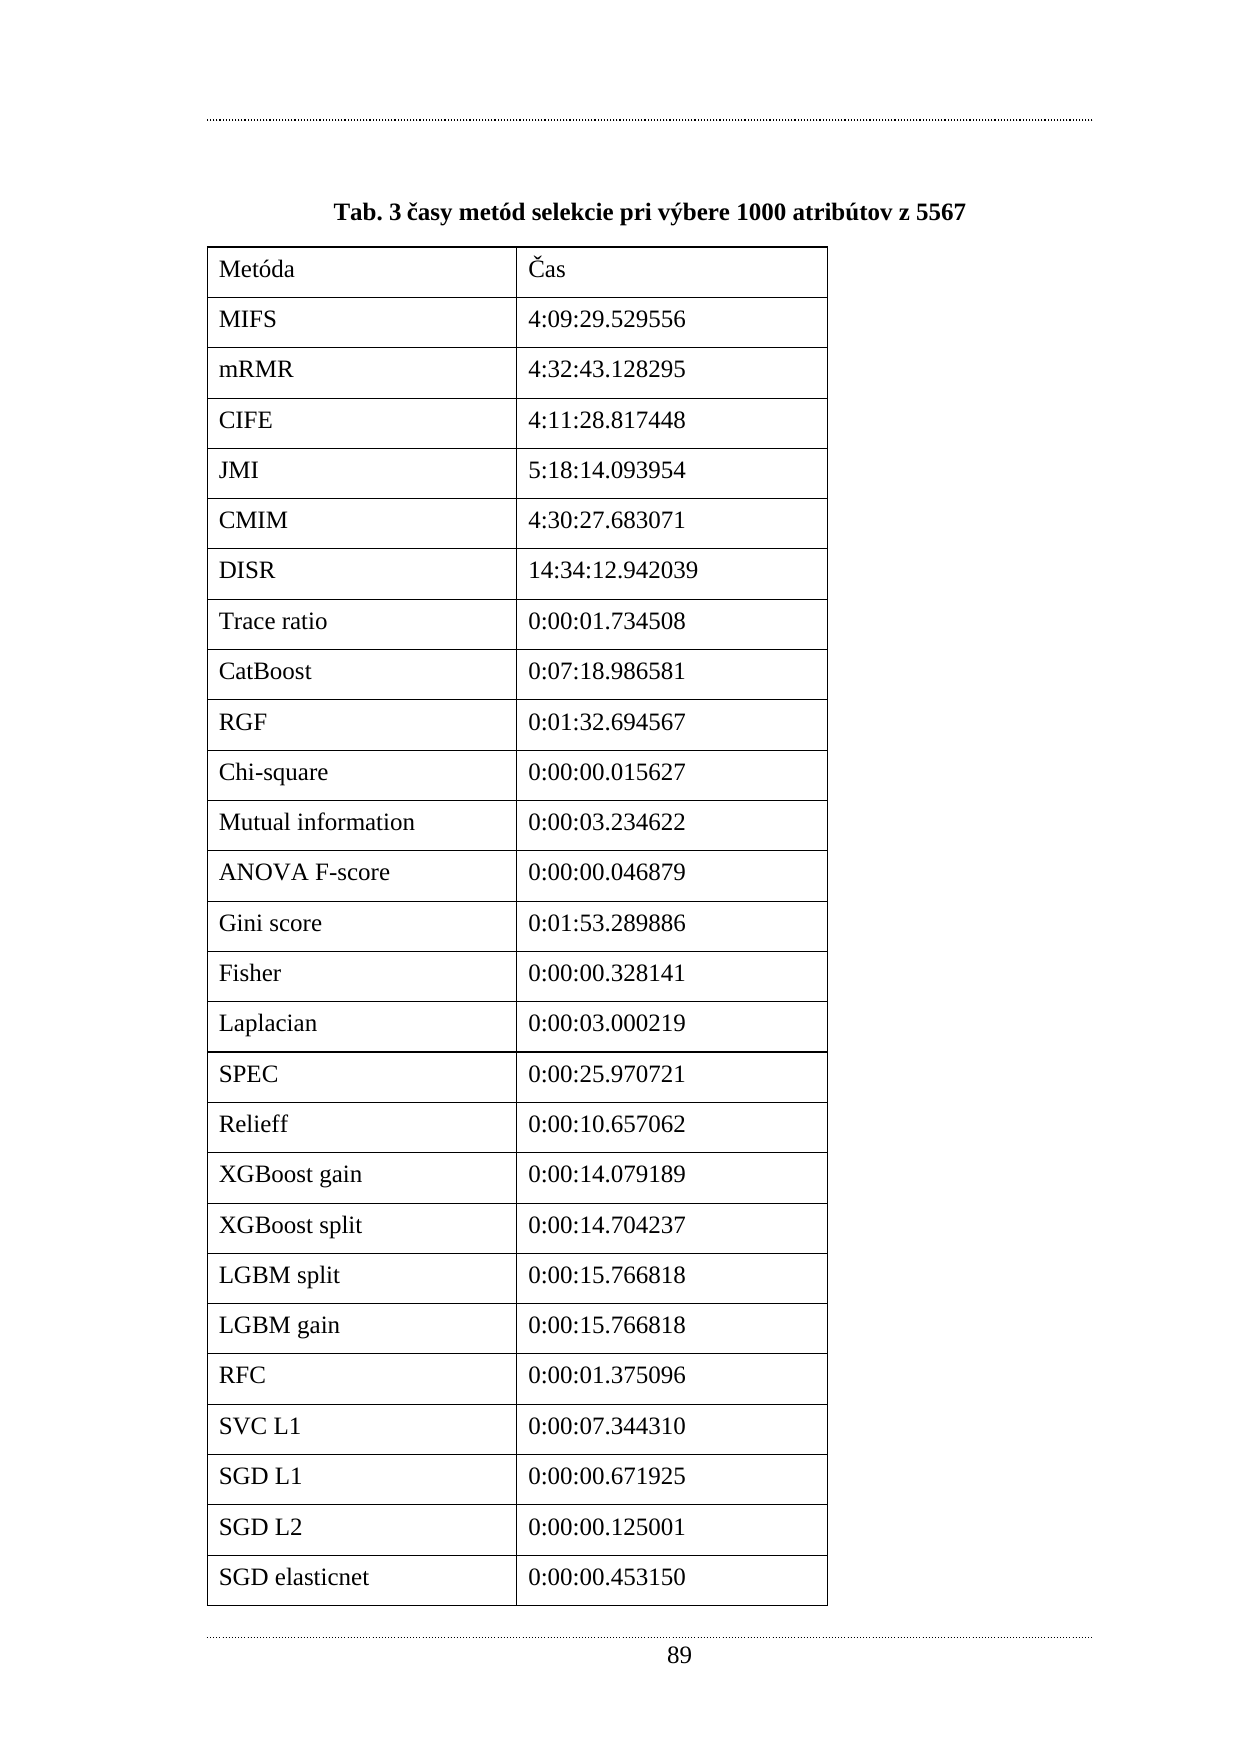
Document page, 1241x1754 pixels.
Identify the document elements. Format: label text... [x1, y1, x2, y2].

table_cell 4:30:27.683071 [517, 499, 827, 548]
table_cell RGF [208, 700, 516, 749]
table_cell 0:00:00.328141 [517, 952, 827, 1001]
table_cell 4:32:43.128295 [517, 348, 827, 397]
table_cell SGD L2 [208, 1505, 516, 1554]
table_cell 0:00:15.766818 [517, 1304, 827, 1353]
table_cell Mutual information [208, 801, 516, 850]
table_cell DISR [208, 549, 516, 599]
table_cell 0:00:00.125001 [517, 1505, 827, 1554]
table_cell 0:07:18.986581 [517, 650, 827, 699]
table_cell 0:00:00.671925 [517, 1455, 827, 1504]
table_cell 0:00:03.234622 [517, 801, 827, 850]
table_cell XGBoost split [208, 1204, 516, 1253]
table_cell LGBM gain [208, 1304, 516, 1353]
table_cell 0:00:14.079189 [517, 1153, 827, 1202]
table_header Metóda [208, 248, 516, 297]
table_cell LGBM split [208, 1254, 516, 1303]
table_cell JMI [208, 449, 516, 498]
table_cell CMIM [208, 499, 516, 548]
table_cell 0:01:53.289886 [517, 902, 827, 951]
table_cell Relieff [208, 1103, 516, 1152]
table_cell 0:00:03.000219 [517, 1002, 827, 1051]
table_cell CatBoost [208, 650, 516, 699]
table_cell Gini score [208, 902, 516, 951]
table_cell Fisher [208, 952, 516, 1001]
table_cell ANOVA F-score [208, 851, 516, 901]
table_cell 0:00:14.704237 [517, 1204, 827, 1253]
table_cell mRMR [208, 348, 516, 397]
table_cell 4:11:28.817448 [517, 399, 827, 448]
text Tab. 3 časy metód selekcie pri výbere 1000 atribútov z 5567 [207, 197, 1092, 226]
table_cell XGBoost gain [208, 1153, 516, 1202]
table_cell 0:00:25.970721 [517, 1053, 827, 1102]
table_cell 5:18:14.093954 [517, 449, 827, 498]
table_cell SPEC [208, 1053, 516, 1102]
table_cell 0:00:01.375096 [517, 1354, 827, 1404]
table_cell CIFE [208, 399, 516, 448]
table_cell Chi-square [208, 751, 516, 800]
table_cell 0:00:00.015627 [517, 751, 827, 800]
table_cell RFC [208, 1354, 516, 1404]
table_cell SGD L1 [208, 1455, 516, 1504]
table_cell 0:00:10.657062 [517, 1103, 827, 1152]
table_cell 4:09:29.529556 [517, 298, 827, 347]
table_cell 0:00:07.344310 [517, 1405, 827, 1454]
table_cell 14:34:12.942039 [517, 549, 827, 599]
table_cell Laplacian [208, 1002, 516, 1051]
table_cell SVC L1 [208, 1405, 516, 1454]
table_cell 0:00:00.453150 [517, 1556, 827, 1605]
table_cell Trace ratio [208, 600, 516, 649]
table_header Čas [517, 248, 827, 297]
table_cell 0:00:15.766818 [517, 1254, 827, 1303]
table_cell 0:00:01.734508 [517, 600, 827, 649]
table_cell 0:01:32.694567 [517, 700, 827, 749]
table_cell MIFS [208, 298, 516, 347]
table_cell SGD elasticnet [208, 1556, 516, 1605]
table_cell 0:00:00.046879 [517, 851, 827, 901]
